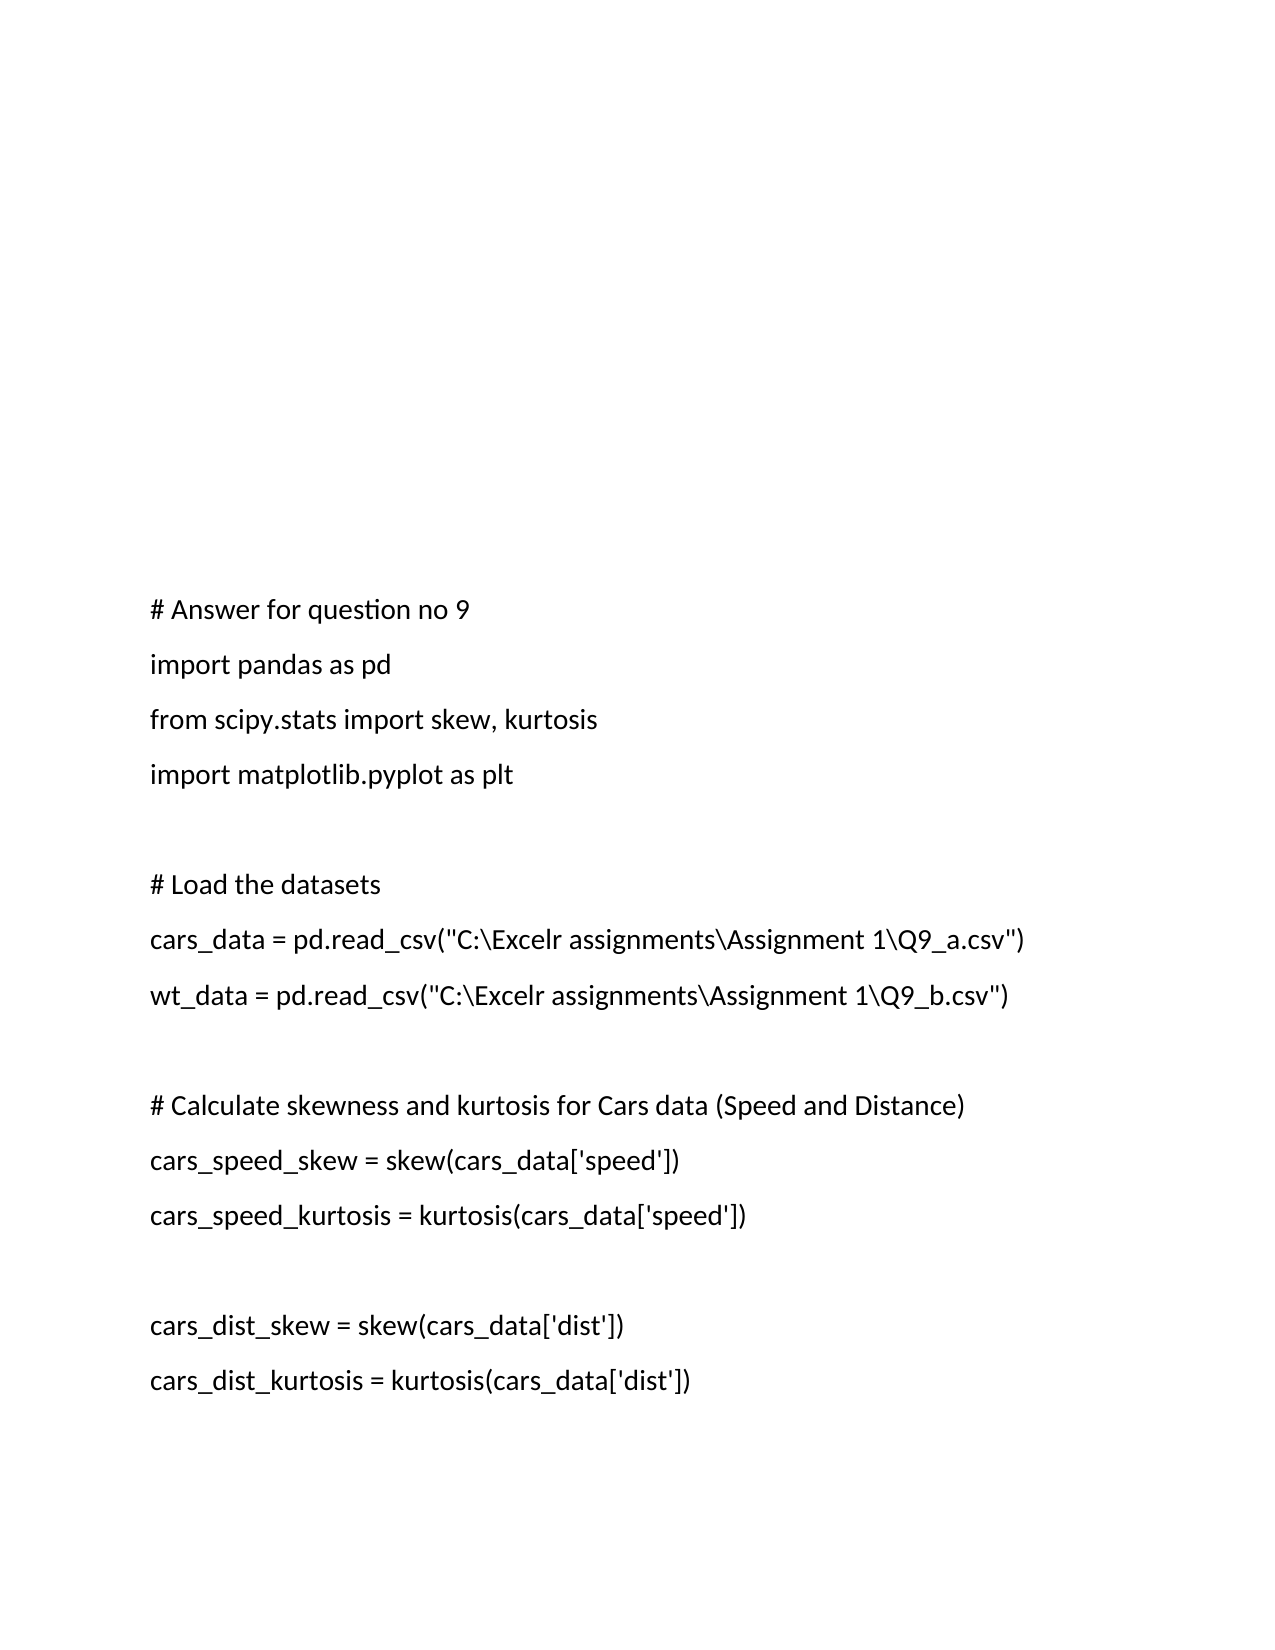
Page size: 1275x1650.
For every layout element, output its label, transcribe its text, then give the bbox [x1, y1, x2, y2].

text cars_speed_skew = skew(cars_data['speed']) [150, 1142, 1125, 1177]
text import pandas as pd [150, 646, 1125, 682]
text cars_dist_skew = skew(cars_data['dist']) [150, 1307, 1125, 1343]
text # Calculate skewness and kurtosis for Cars data (Speed and Distance) [150, 1087, 1125, 1122]
text wt_data = pd.read_csv("C:\Excelr assignments\Assignment 1\Q9_b.csv") [150, 977, 1125, 1012]
text from scipy.stats import skew, kurtosis [150, 701, 1125, 737]
text cars_speed_kurtosis = kurtosis(cars_data['speed']) [150, 1197, 1125, 1233]
text cars_dist_kurtosis = kurtosis(cars_data['dist']) [150, 1362, 1125, 1398]
text # Answer for question no 9 [150, 591, 1125, 626]
text cars_data = pd.read_csv("C:\Excelr assignments\Assignment 1\Q9_a.csv") [150, 921, 1125, 957]
text # Load the datasets [150, 866, 1125, 902]
text import matplotlib.pyplot as plt [150, 756, 1125, 792]
